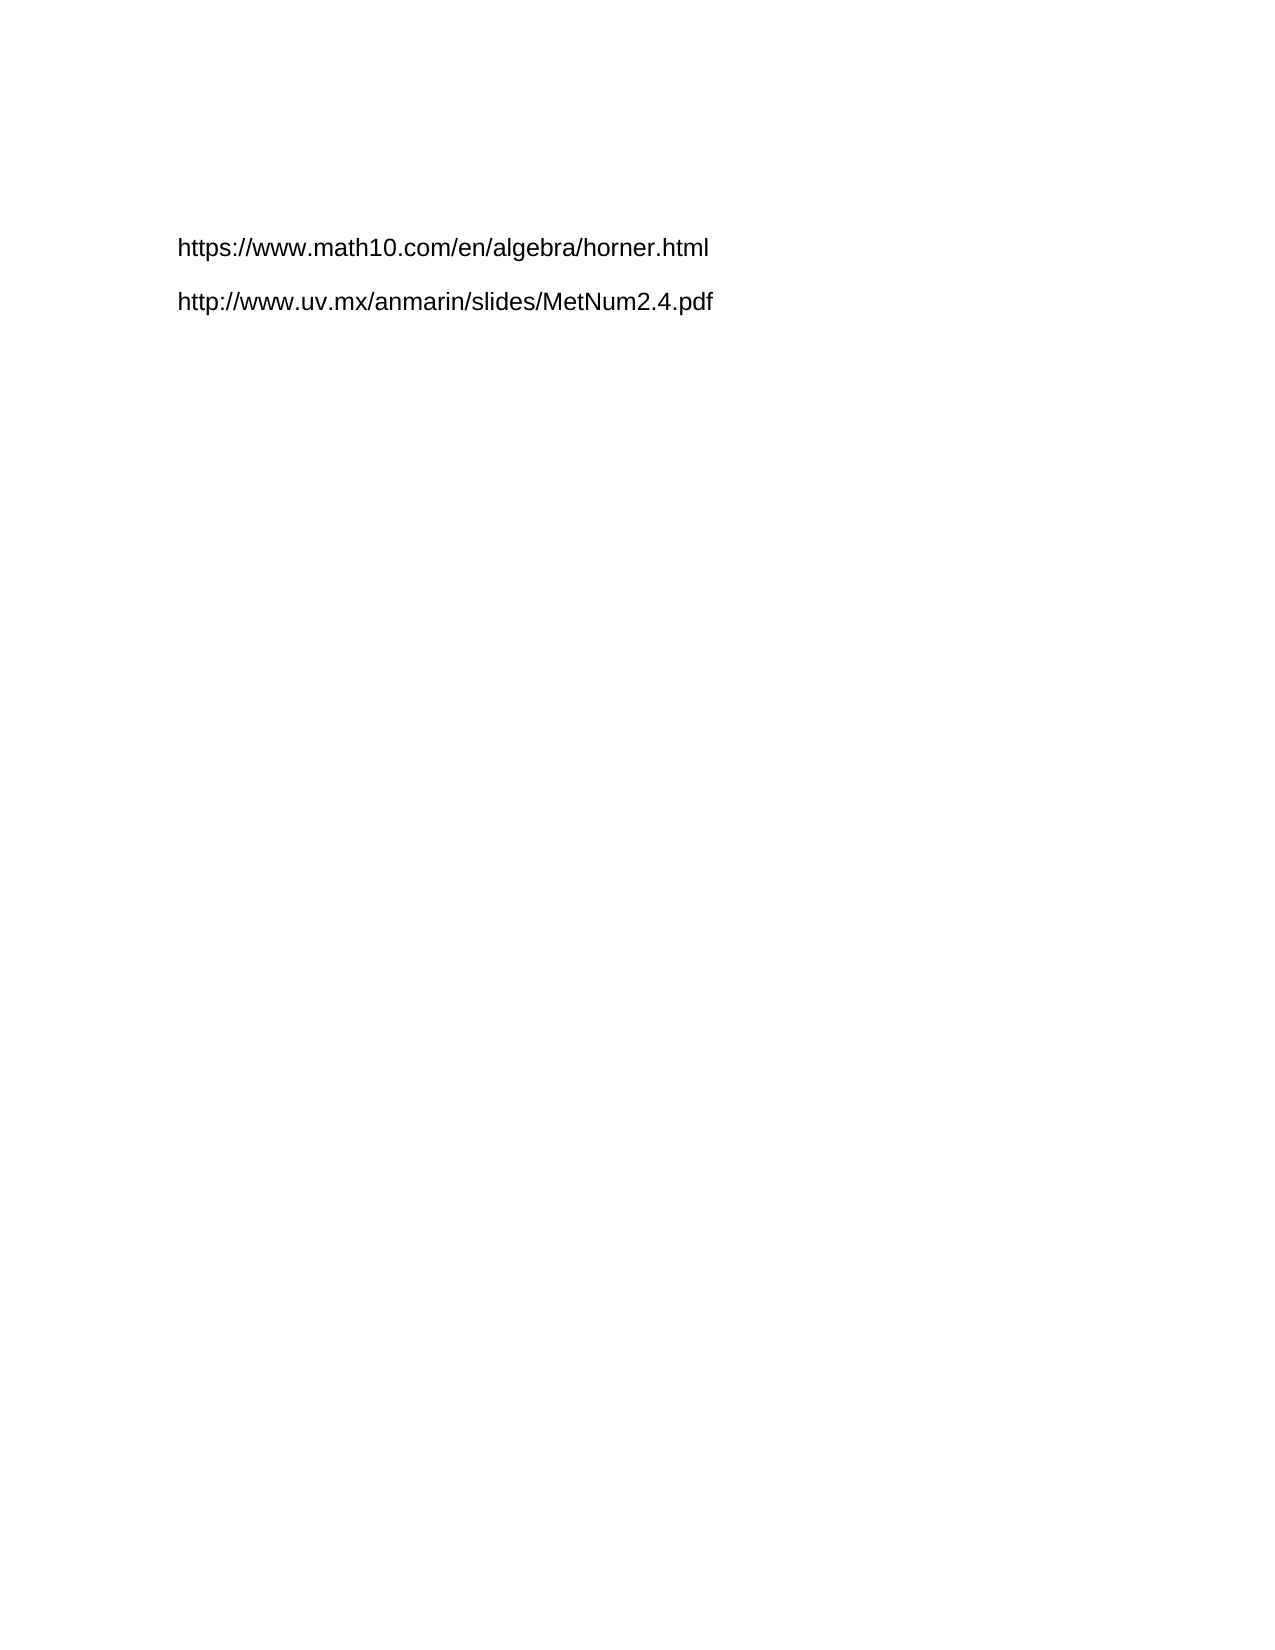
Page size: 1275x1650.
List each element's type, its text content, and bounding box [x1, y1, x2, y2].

text http://www.uv.mx/anmarin/slides/MetNum2.4.pdf [177, 287, 1098, 316]
text https://www.math10.com/en/algebra/horner.html [177, 233, 1098, 262]
